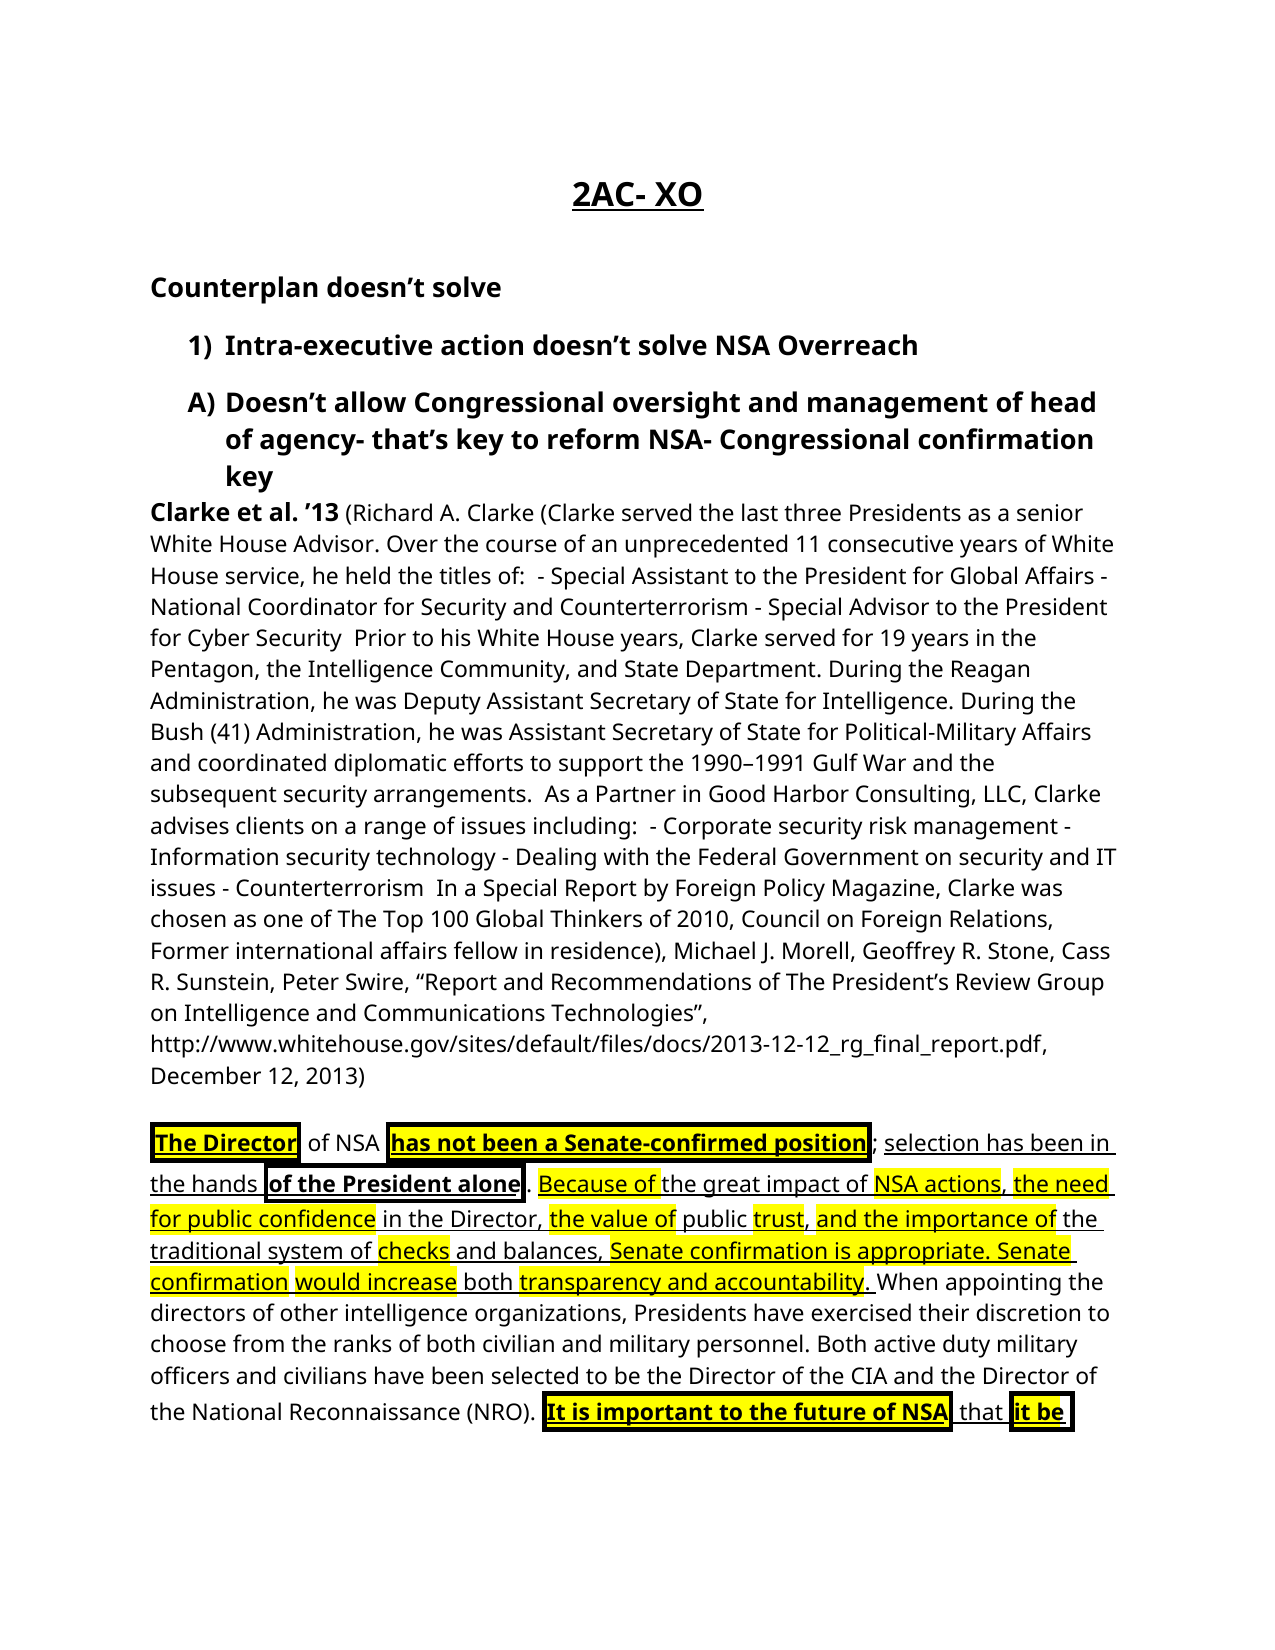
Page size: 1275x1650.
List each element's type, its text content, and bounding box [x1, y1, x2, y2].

text Clarke et al. ’13 (Richard A. Clarke (Clarke served the last three Presidents as a senior White House Advisor. Over the course of an unprecedented 11 consecutive years of White House service, he held the titles of: - Special Assistant to the President for Global Affairs - National Coordinator for Security and Counterterrorism - Special Advisor to the President for Cyber Security Prior to his White House years, Clarke served for 19 years in the Pentagon, the Intelligence Community, and State Department. During the Reagan Administration, he was Deputy Assistant Secretary of State for Intelligence. During the Bush (41) Administration, he was Assistant Secretary of State for Political-Military Affairs and coordinated diplomatic efforts to support the 1990–1991 Gulf War and the subsequent security arrangements. As a Partner in Good Harbor Consulting, LLC, Clarke advises clients on a range of issues including: - Corporate security risk management - Information security technology - Dealing with the Federal Government on security and IT issues - Counterterrorism In a Special Report by Foreign Policy Magazine, Clarke was chosen as one of The Top 100 Global Thinkers of 2010, Council on Foreign Relations, Former international affairs fellow in residence), Michael J. Morell, Geoffrey R. Stone, Cass R. Sunstein, Peter Swire, “Report and Recommendations of The President’s Review Group on Intelligence and Communications Technologies”, http://www.whitehouse.gov/sites/default/files/docs/2013-12-12_rg_final_report.pdf, December 12, 2013) [150, 494, 1125, 1091]
subtitle Counterplan doesn’t solve [150, 268, 1125, 305]
subtitle 2AC- XO [150, 171, 1125, 216]
subtitle Intra-executive action doesn’t solve NSA Overreach [187, 326, 1125, 363]
subtitle Doesn’t allow Congressional oversight and management of head of agency- that’s key to reform NSA- Congressional confirmation key [187, 384, 1125, 494]
